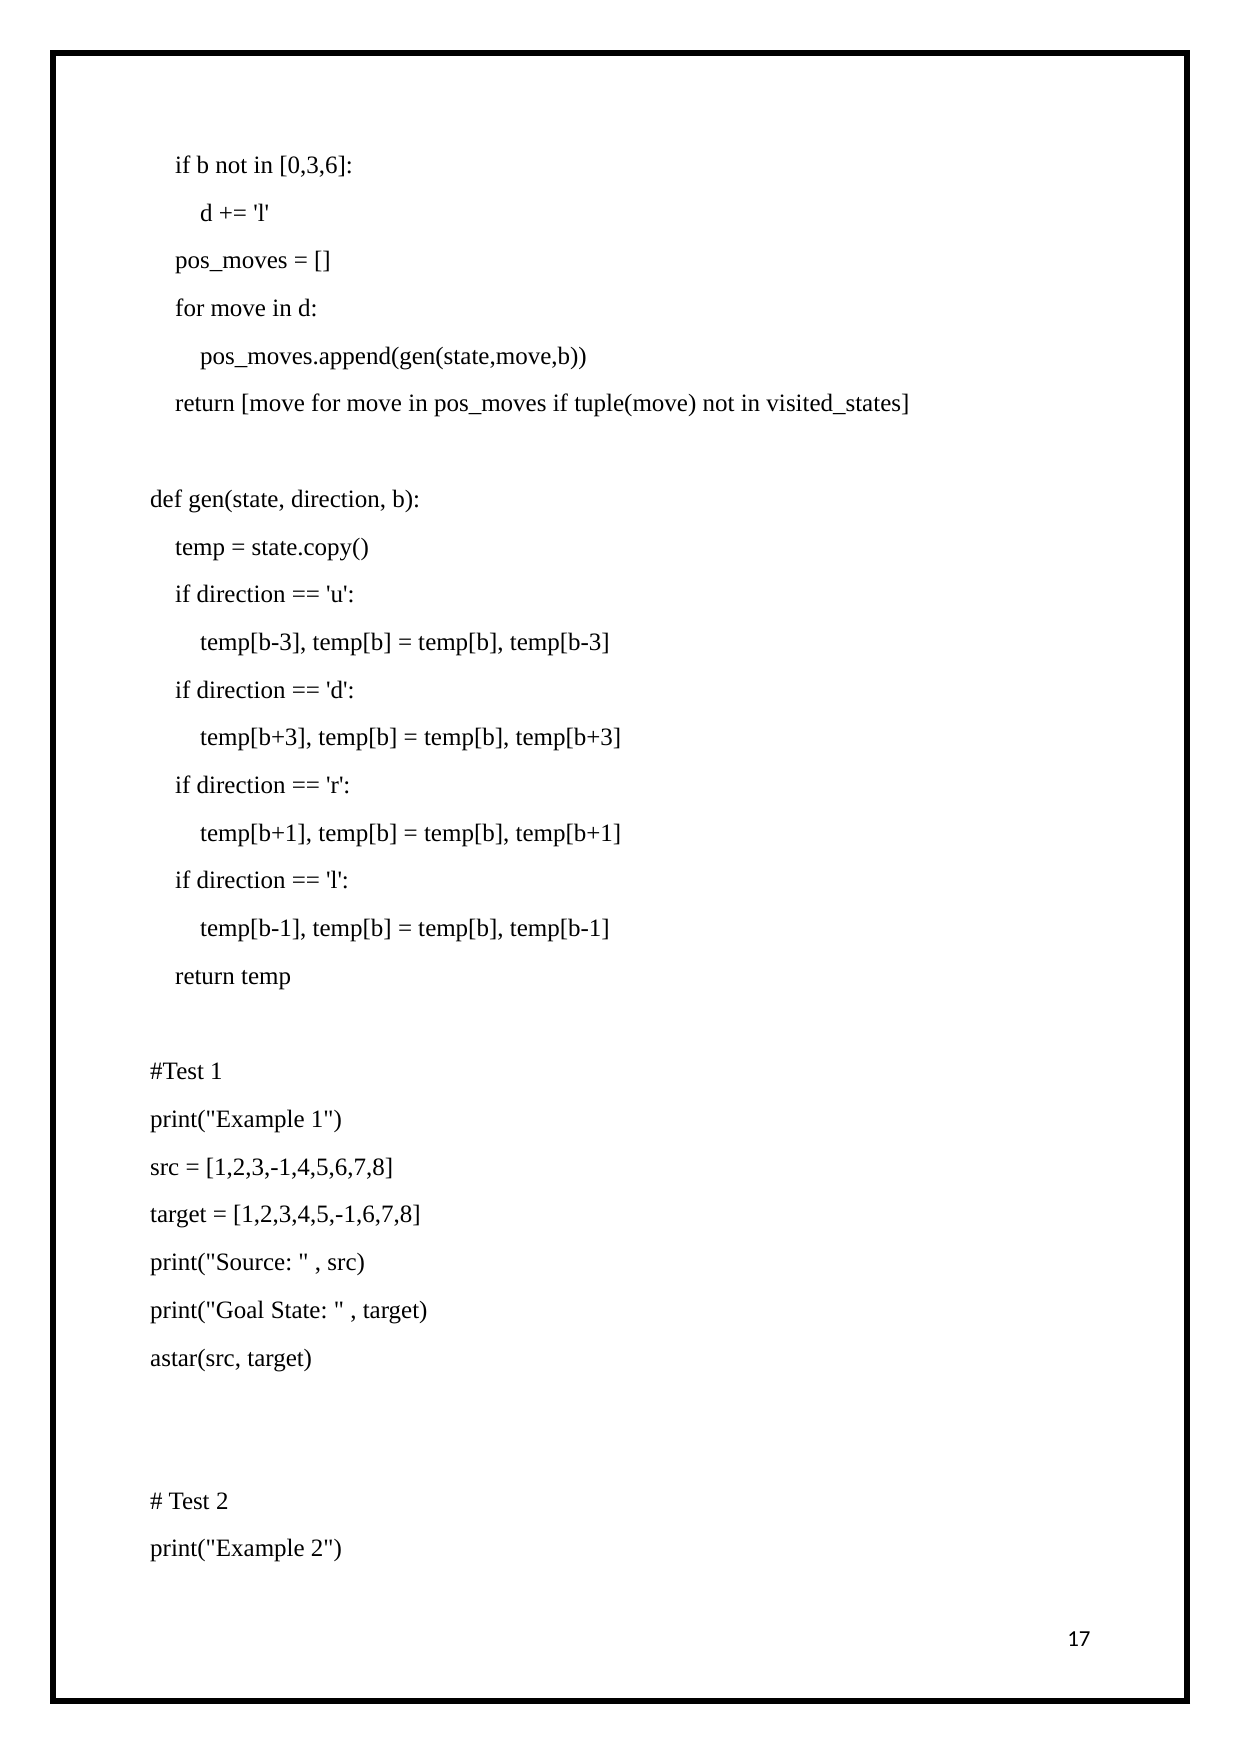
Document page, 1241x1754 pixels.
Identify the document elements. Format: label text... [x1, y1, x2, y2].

text return temp [150, 961, 1090, 990]
text print("Goal State: " , target) [150, 1295, 1090, 1324]
text return [move for move in pos_moves if tuple(move) not in visited_states] [150, 388, 1090, 417]
text pos_moves = [] [150, 245, 1090, 274]
text temp = state.copy() [150, 532, 1090, 560]
text pos_moves.append(gen(state,move,b)) [150, 341, 1090, 369]
text target = [1,2,3,4,5,-1,6,7,8] [150, 1199, 1090, 1228]
text if direction == 'd': [150, 675, 1090, 703]
text print("Example 2") [150, 1533, 1090, 1562]
text if direction == 'l': [150, 866, 1090, 894]
text print("Source: " , src) [150, 1247, 1090, 1276]
text astar(src, target) [150, 1343, 1090, 1371]
text temp[b-3], temp[b] = temp[b], temp[b-3] [150, 627, 1090, 656]
text print("Example 1") [150, 1104, 1090, 1133]
text temp[b+3], temp[b] = temp[b], temp[b+3] [150, 722, 1090, 751]
text for move in d: [150, 293, 1090, 322]
text d += 'l' [150, 198, 1090, 226]
text if b not in [0,3,6]: [150, 150, 1090, 179]
text if direction == 'u': [150, 579, 1090, 608]
text if direction == 'r': [150, 770, 1090, 799]
text temp[b+1], temp[b] = temp[b], temp[b+1] [150, 818, 1090, 847]
text temp[b-1], temp[b] = temp[b], temp[b-1] [150, 913, 1090, 942]
text #Test 1 [150, 1056, 1090, 1085]
text # Test 2 [150, 1486, 1090, 1514]
text src = [1,2,3,-1,4,5,6,7,8] [150, 1152, 1090, 1181]
text def gen(state, direction, b): [150, 484, 1090, 513]
